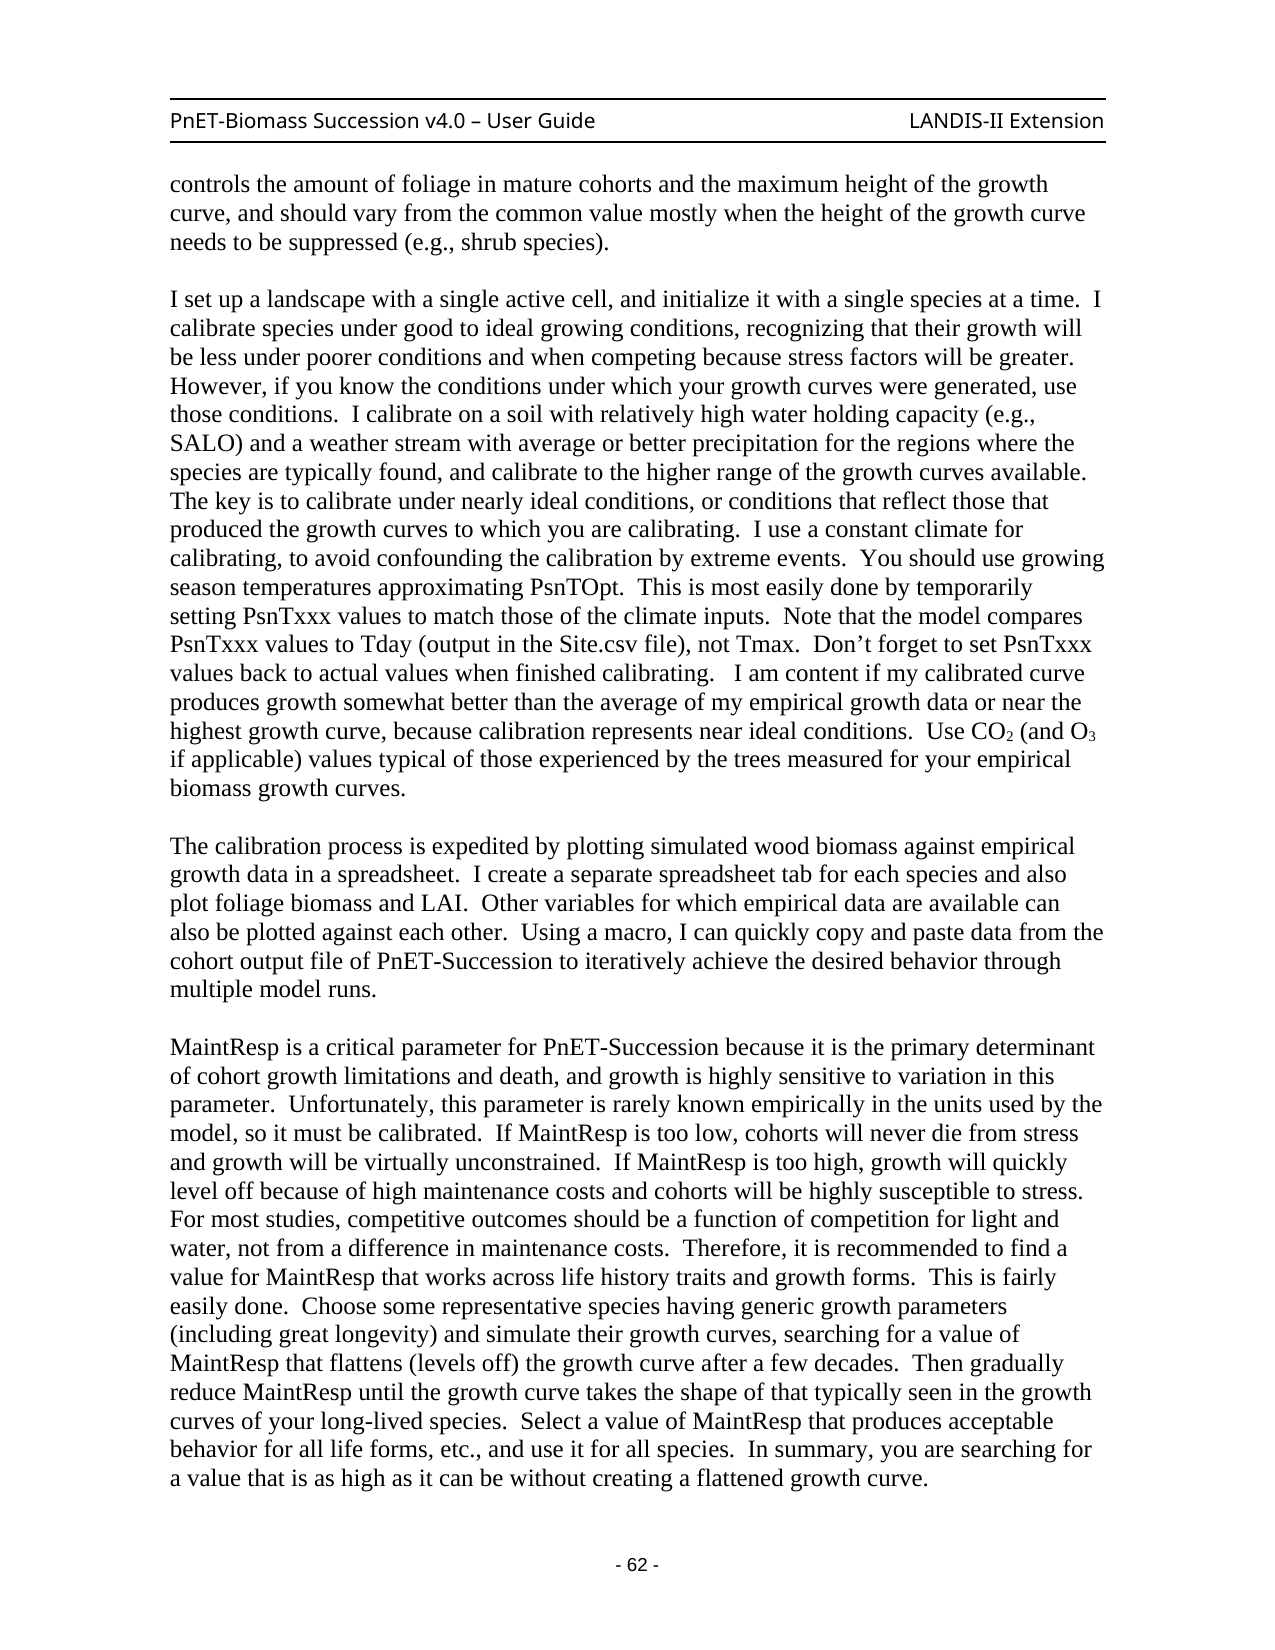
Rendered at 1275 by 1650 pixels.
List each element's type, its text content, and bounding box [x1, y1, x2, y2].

text I set up a landscape with a single active cell, and initialize it with a single species at a time. I calibrate species under good to ideal growing conditions, recognizing that their growth will be less under poorer conditions and when competing because stress factors will be greater. However, if you know the conditions under which your growth curves were generated, use those conditions. I calibrate on a soil with relatively high water holding capacity (e.g., SALO) and a weather stream with average or better precipitation for the regions where the species are typically found, and calibrate to the higher range of the growth curves available. The key is to calibrate under nearly ideal conditions, or conditions that reflect those that produced the growth curves to which you are calibrating. I use a constant climate for calibrating, to avoid confounding the calibration by extreme events. You should use growing season temperatures approximating PsnTOpt. This is most easily done by temporarily setting PsnTxxx values to match those of the climate inputs. Note that the model compares PsnTxxx values to Tday (output in the Site.csv file), not Tmax. Don’t forget to set PsnTxxx values back to actual values when finished calibrating. I am content if my calibrated curve produces growth somewhat better than the average of my empirical growth data or near the highest growth curve, because calibration represents near ideal conditions. Use CO2 (and O3 if applicable) values typical of those experienced by the trees measured for your empirical biomass growth curves. [169, 284, 1106, 802]
text The calibration process is expedited by plotting simulated wood biomass against empirical growth data in a spreadsheet. I create a separate spreadsheet tab for each species and also plot foliage biomass and LAI. Other variables for which empirical data are available can also be plotted against each other. Using a macro, I can quickly copy and paste data from the cohort output file of PnET-Succession to iteratively achieve the desired behavior through multiple model runs. [169, 831, 1106, 1003]
text MaintResp is a critical parameter for PnET-Succession because it is the primary determinant of cohort growth limitations and death, and growth is highly sensitive to variation in this parameter. Unfortunately, this parameter is rarely known empirically in the units used by the model, so it must be calibrated. If MaintResp is too low, cohorts will never die from stress and growth will be virtually unconstrained. If MaintResp is too high, growth will quickly level off because of high maintenance costs and cohorts will be highly susceptible to stress. For most studies, competitive outcomes should be a function of competition for light and water, not from a difference in maintenance costs. Therefore, it is recommended to find a value for MaintResp that works across life history traits and growth forms. This is fairly easily done. Choose some representative species having generic growth parameters (including great longevity) and simulate their growth curves, searching for a value of MaintResp that flattens (levels off) the growth curve after a few decades. Then gradually reduce MaintResp until the growth curve takes the shape of that typically seen in the growth curves of your long-lived species. Select a value of MaintResp that produces acceptable behavior for all life forms, etc., and use it for all species. In summary, you are searching for a value that is as high as it can be without creating a flattened growth curve. [169, 1032, 1106, 1492]
